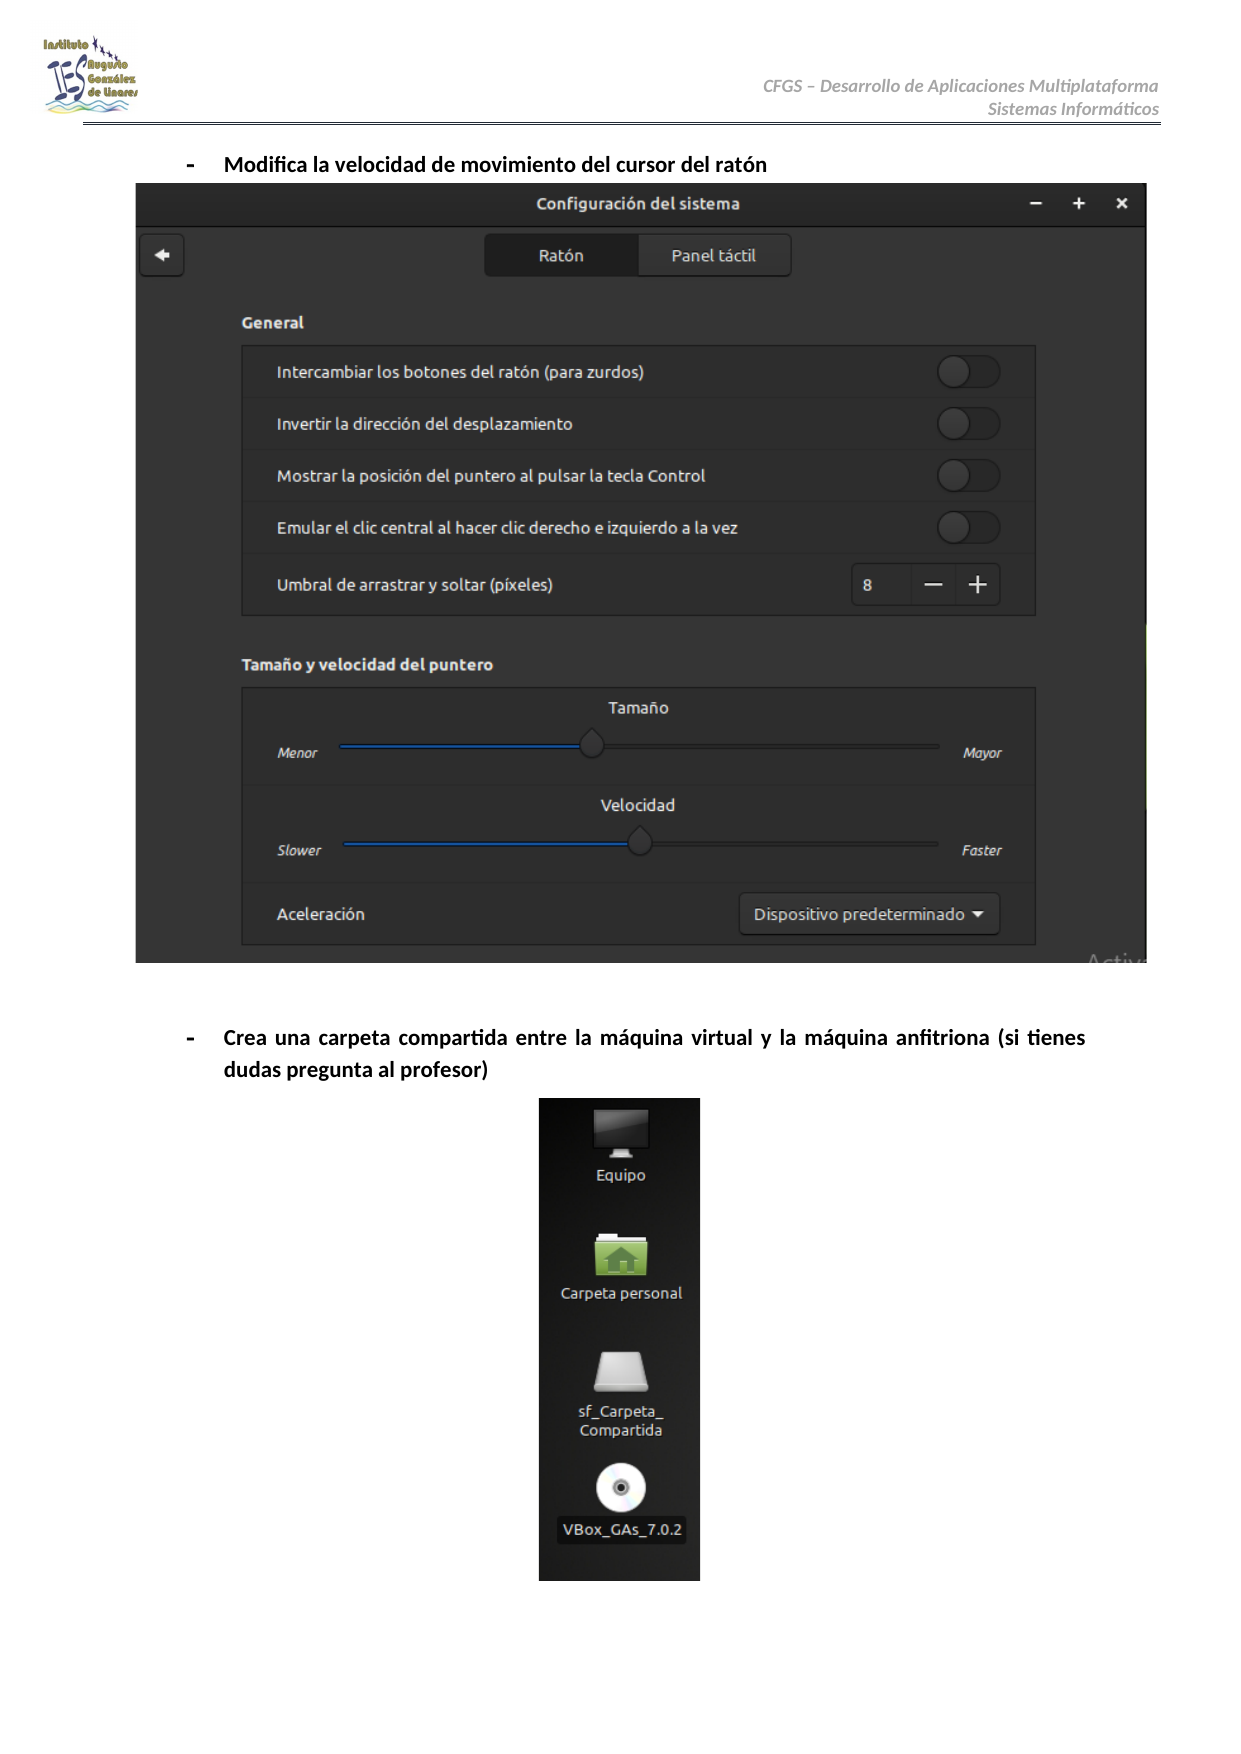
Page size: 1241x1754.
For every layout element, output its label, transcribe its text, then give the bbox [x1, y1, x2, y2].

picture [29, 20, 138, 114]
list Crea una carpeta compartida entre la máquina virtual y la máquina anfitriona (si tienes dudas pregunta al profesor) [186, 1023, 1087, 1083]
picture [537, 1098, 700, 1577]
picture [134, 183, 1146, 963]
list Modifica la velocidad de movimiento del cursor del ratón [186, 150, 1087, 178]
